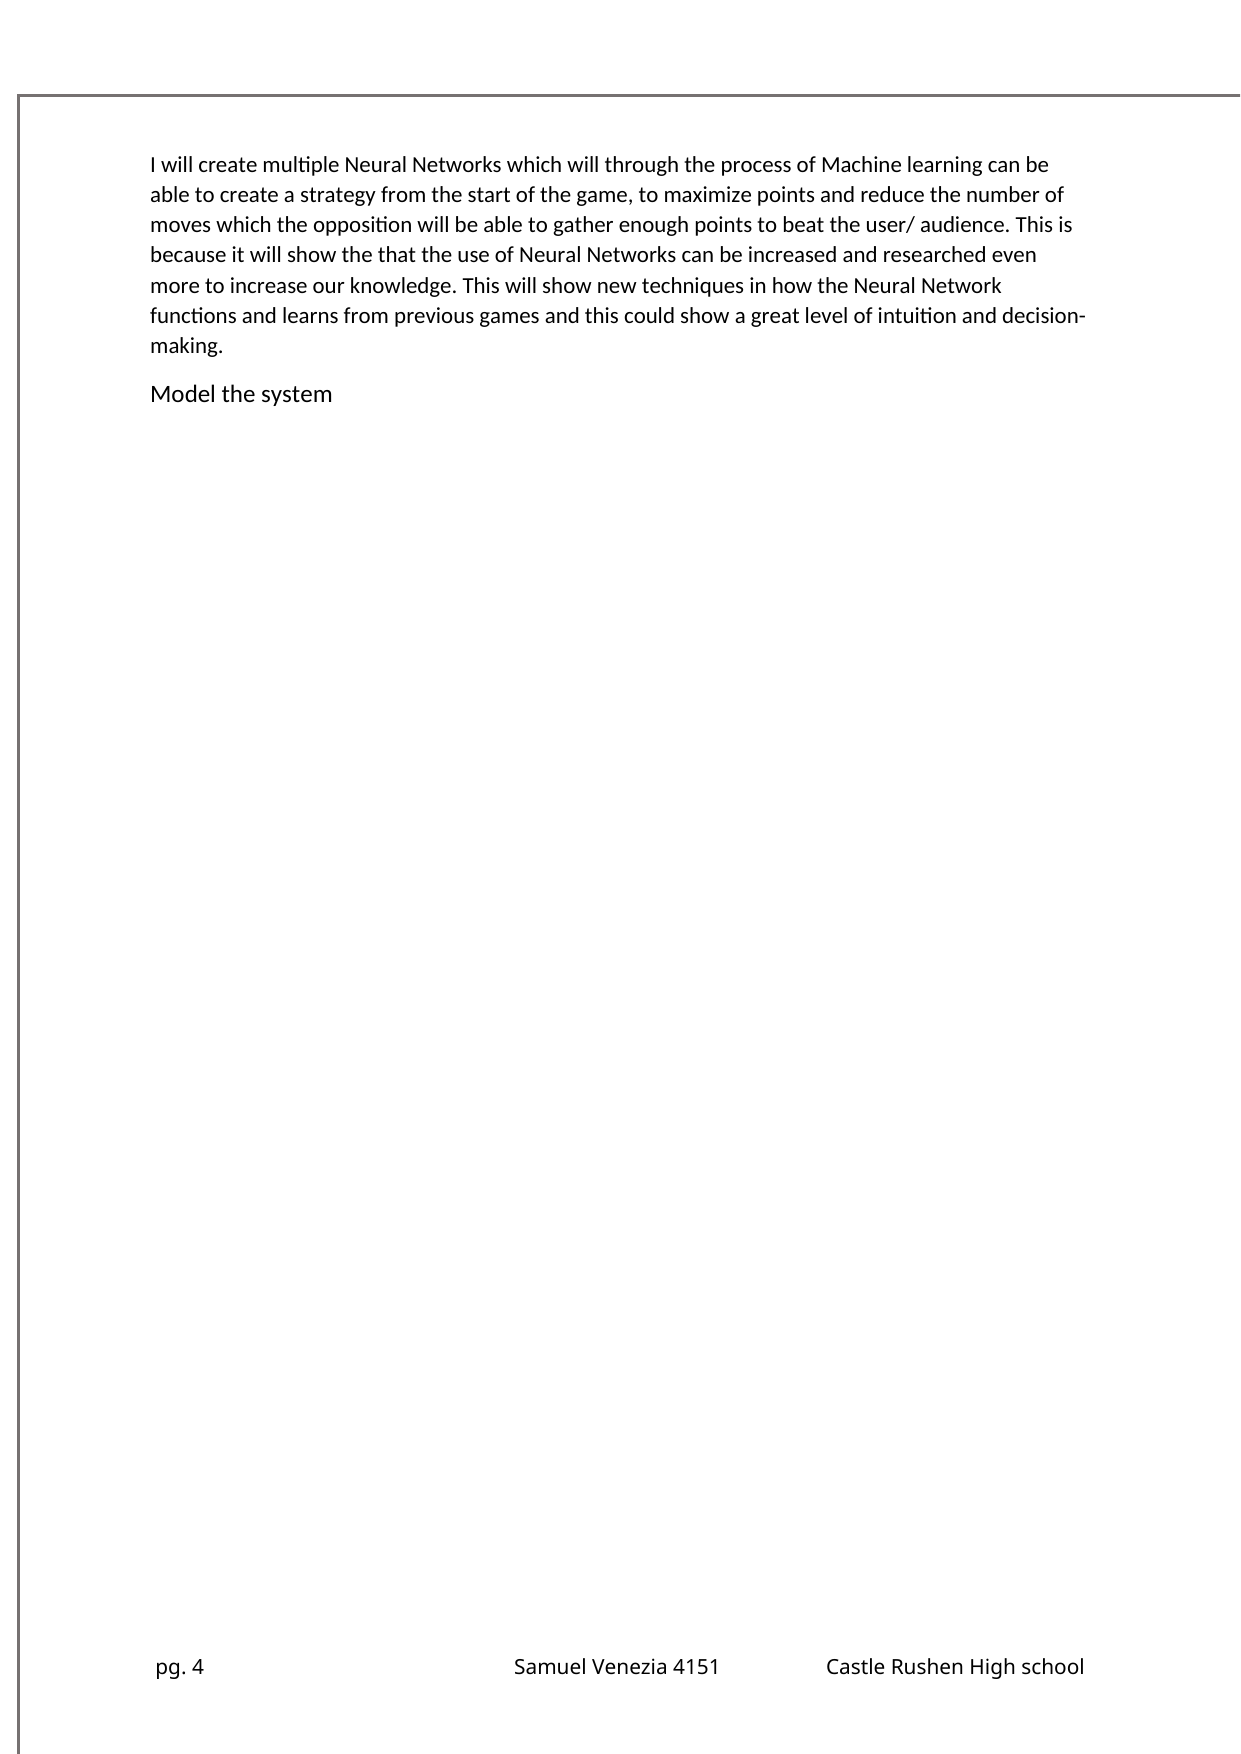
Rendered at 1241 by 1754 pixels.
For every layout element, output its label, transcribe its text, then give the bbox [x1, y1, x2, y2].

text Model the system [150, 378, 1090, 409]
text I will create multiple Neural Networks which will through the process of Machine learning can be able to create a strategy from the start of the game, to maximize points and reduce the number of moves which the opposition will be able to gather enough points to beat the user/ audience. This is because it will show the that the use of Neural Networks can be increased and researched even more to increase our knowledge. This will show new techniques in how the Neural Network functions and learns from previous games and this could show a great level of intuition and decision-making. [150, 150, 1090, 359]
